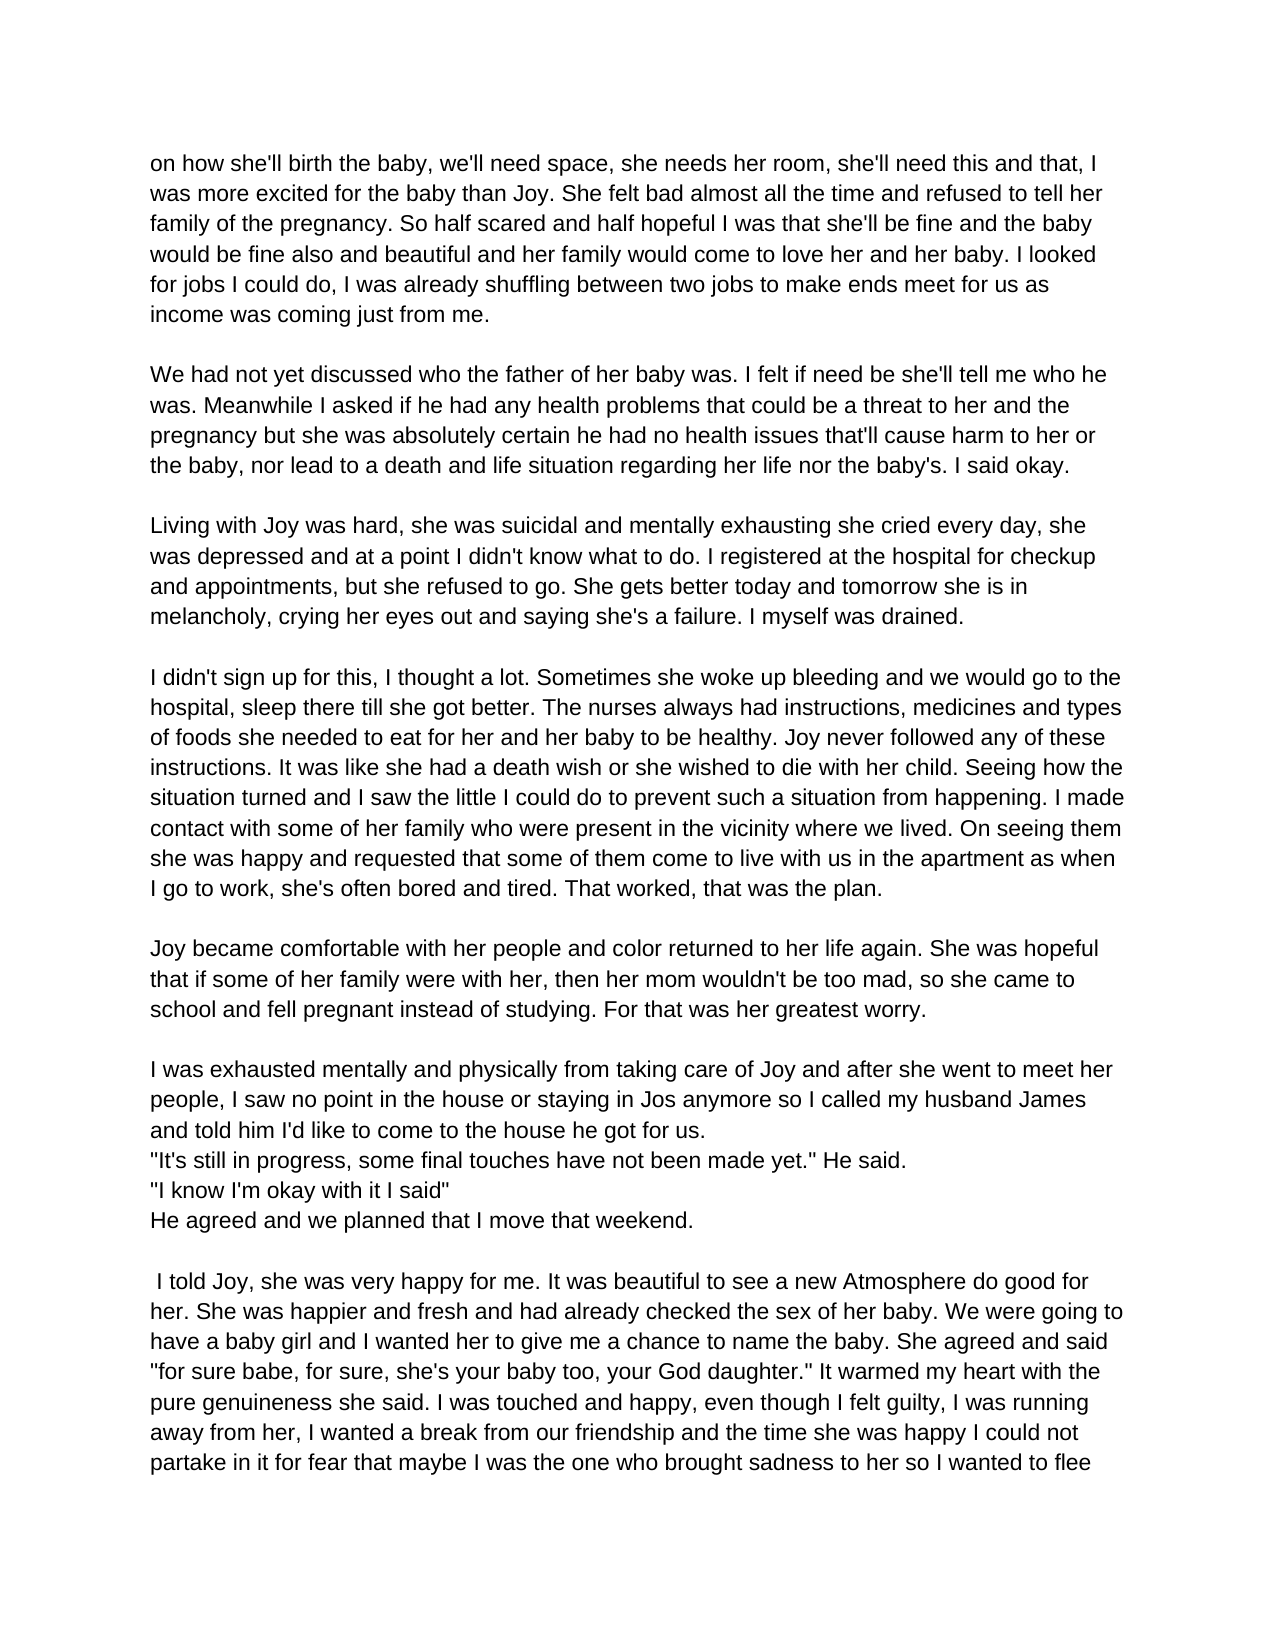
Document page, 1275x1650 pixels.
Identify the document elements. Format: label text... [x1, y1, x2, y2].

text I told Joy, she was very happy for me. It was beautiful to see a new Atmosphere do good for her. She was happier and fresh and had already checked the sex of her baby. We were going to have a baby girl and I wanted her to give me a chance to name the baby. She agreed and said [150, 1268, 1125, 1354]
text "It's still in progress, some final touches have not been made yet." He said. [150, 1147, 1125, 1173]
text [150, 150, 1125, 327]
text Joy became comfortable with her people and color returned to her life again. She was hopeful that if some of her family were with her, then her mom wouldn't be too mad, so she came to school and fell pregnant instead of studying. For that was her greatest worry. [150, 935, 1125, 1022]
text He agreed and we planned that I move that weekend. [150, 1207, 1125, 1234]
text "I know I'm okay with it I said" [150, 1177, 1125, 1203]
text We had not yet discussed who the father of her baby was. I felt if need be she'll tell me who he was. Meanwhile I asked if he had any health problems that could be a threat to her and the pregnancy but she was absolutely certain he had no health issues that'll cause harm to her or the baby, nor lead to a death and life situation regarding her life nor the baby's. I said okay. [150, 361, 1125, 478]
text I was exhausted mentally and physically from taking care of Joy and after she went to meet her people, I saw no point in the house or staying in Jos anymore so I called my husband James and told him I'd like to come to the house he got for us. [150, 1056, 1125, 1143]
text I didn't sign up for this, I thought a lot. Sometimes she woke up bleeding and we would go to the hospital, sleep there till she got better. The nurses always had instructions, medicines and types of foods she needed to eat for her and her baby to be healthy. Joy never followed any of these instructions. It was like she had a death wish or she wished to die with her child. Seeing how the situation turned and I saw the little I could do to prevent such a situation from happening. I made contact with some of her family who were present in the vicinity where we lived. On seeing them she was happy and requested that some of them come to live with us in the apartment as when I go to work, she's often bored and tired. That worked, that was the plan. [150, 663, 1125, 901]
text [150, 1358, 1125, 1475]
text Living with Joy was hard, she was suicidal and mentally exhausting she cried every day, she was depressed and at a point I didn't know what to do. I registered at the hospital for checkup and appointments, but she refused to go. She gets better today and tomorrow she is in melancholy, crying her eyes out and saying she's a failure. I myself was drained. [150, 512, 1125, 629]
